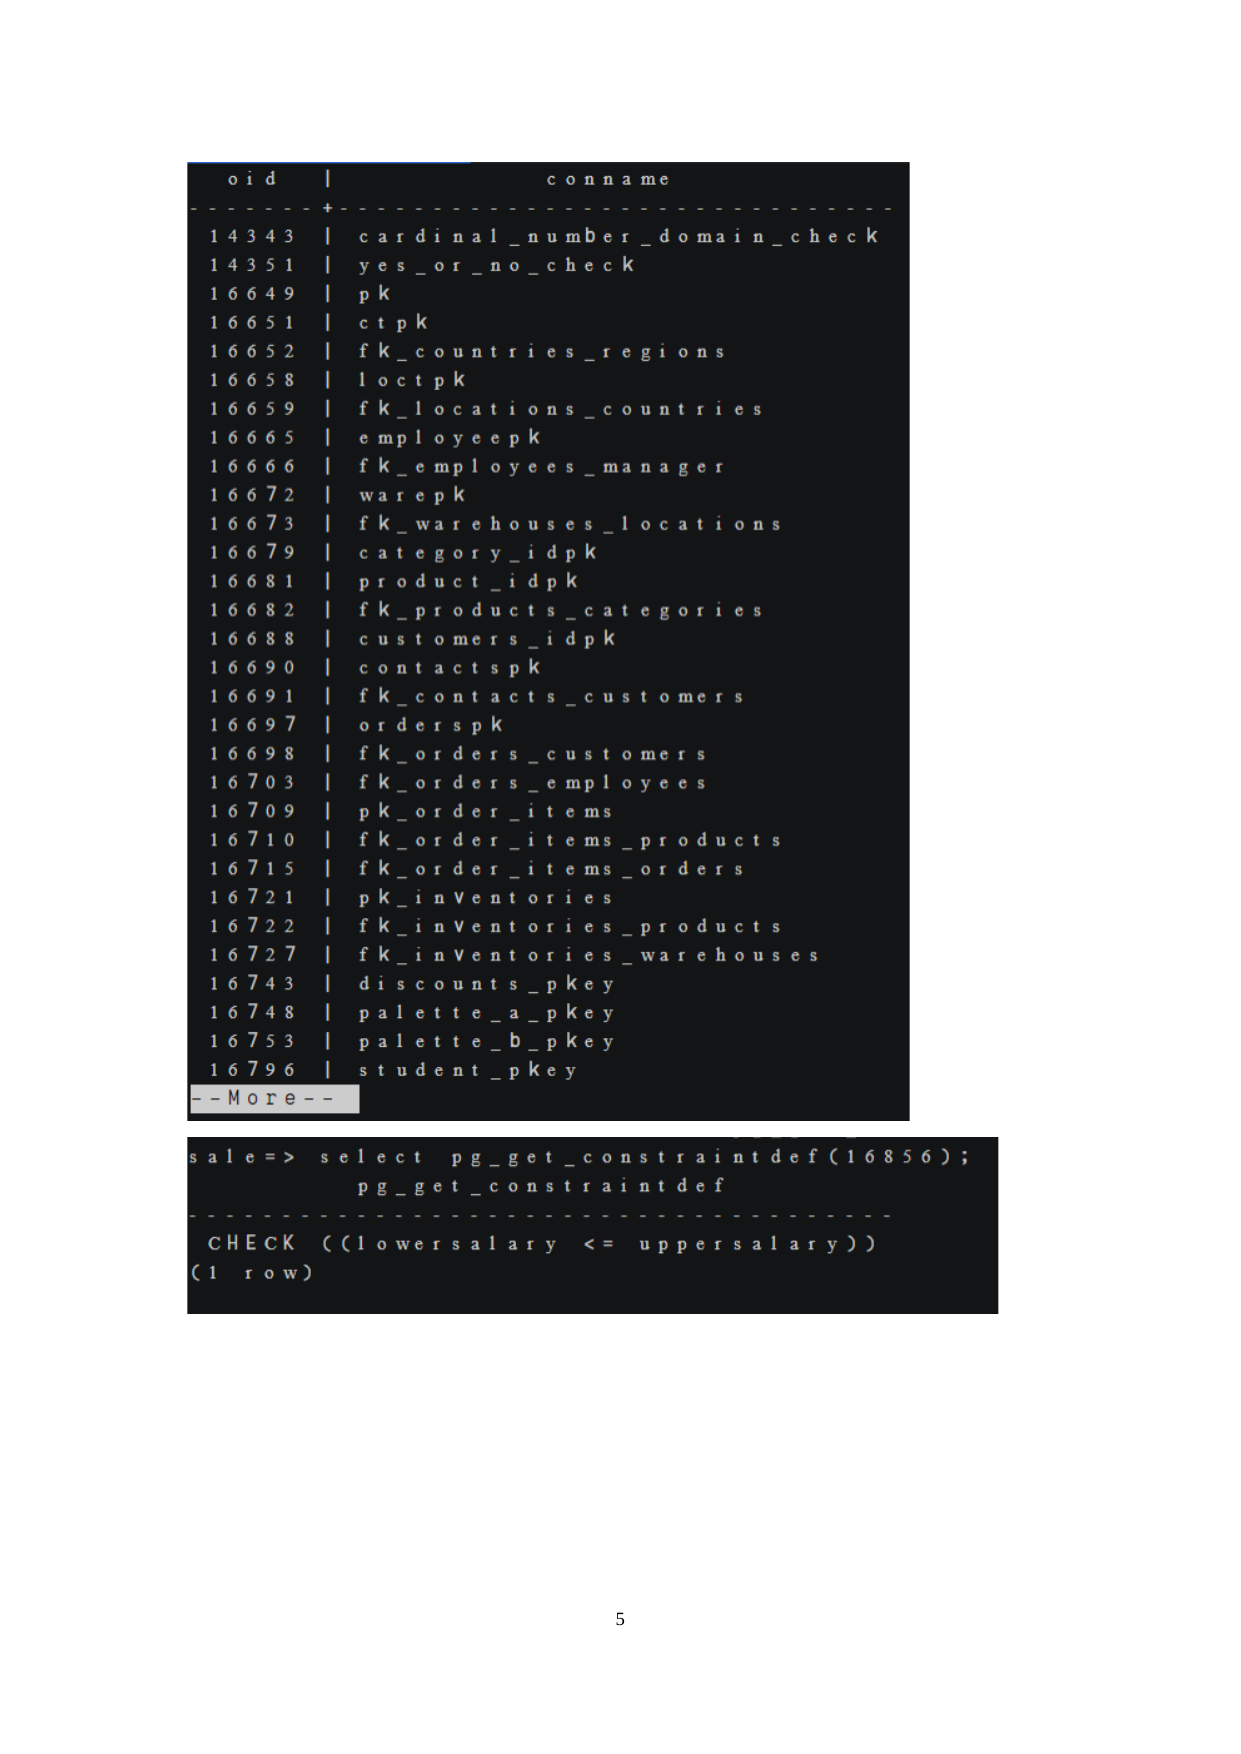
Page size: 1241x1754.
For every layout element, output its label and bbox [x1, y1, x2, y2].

picture [187, 1137, 999, 1314]
picture [187, 162, 910, 1121]
